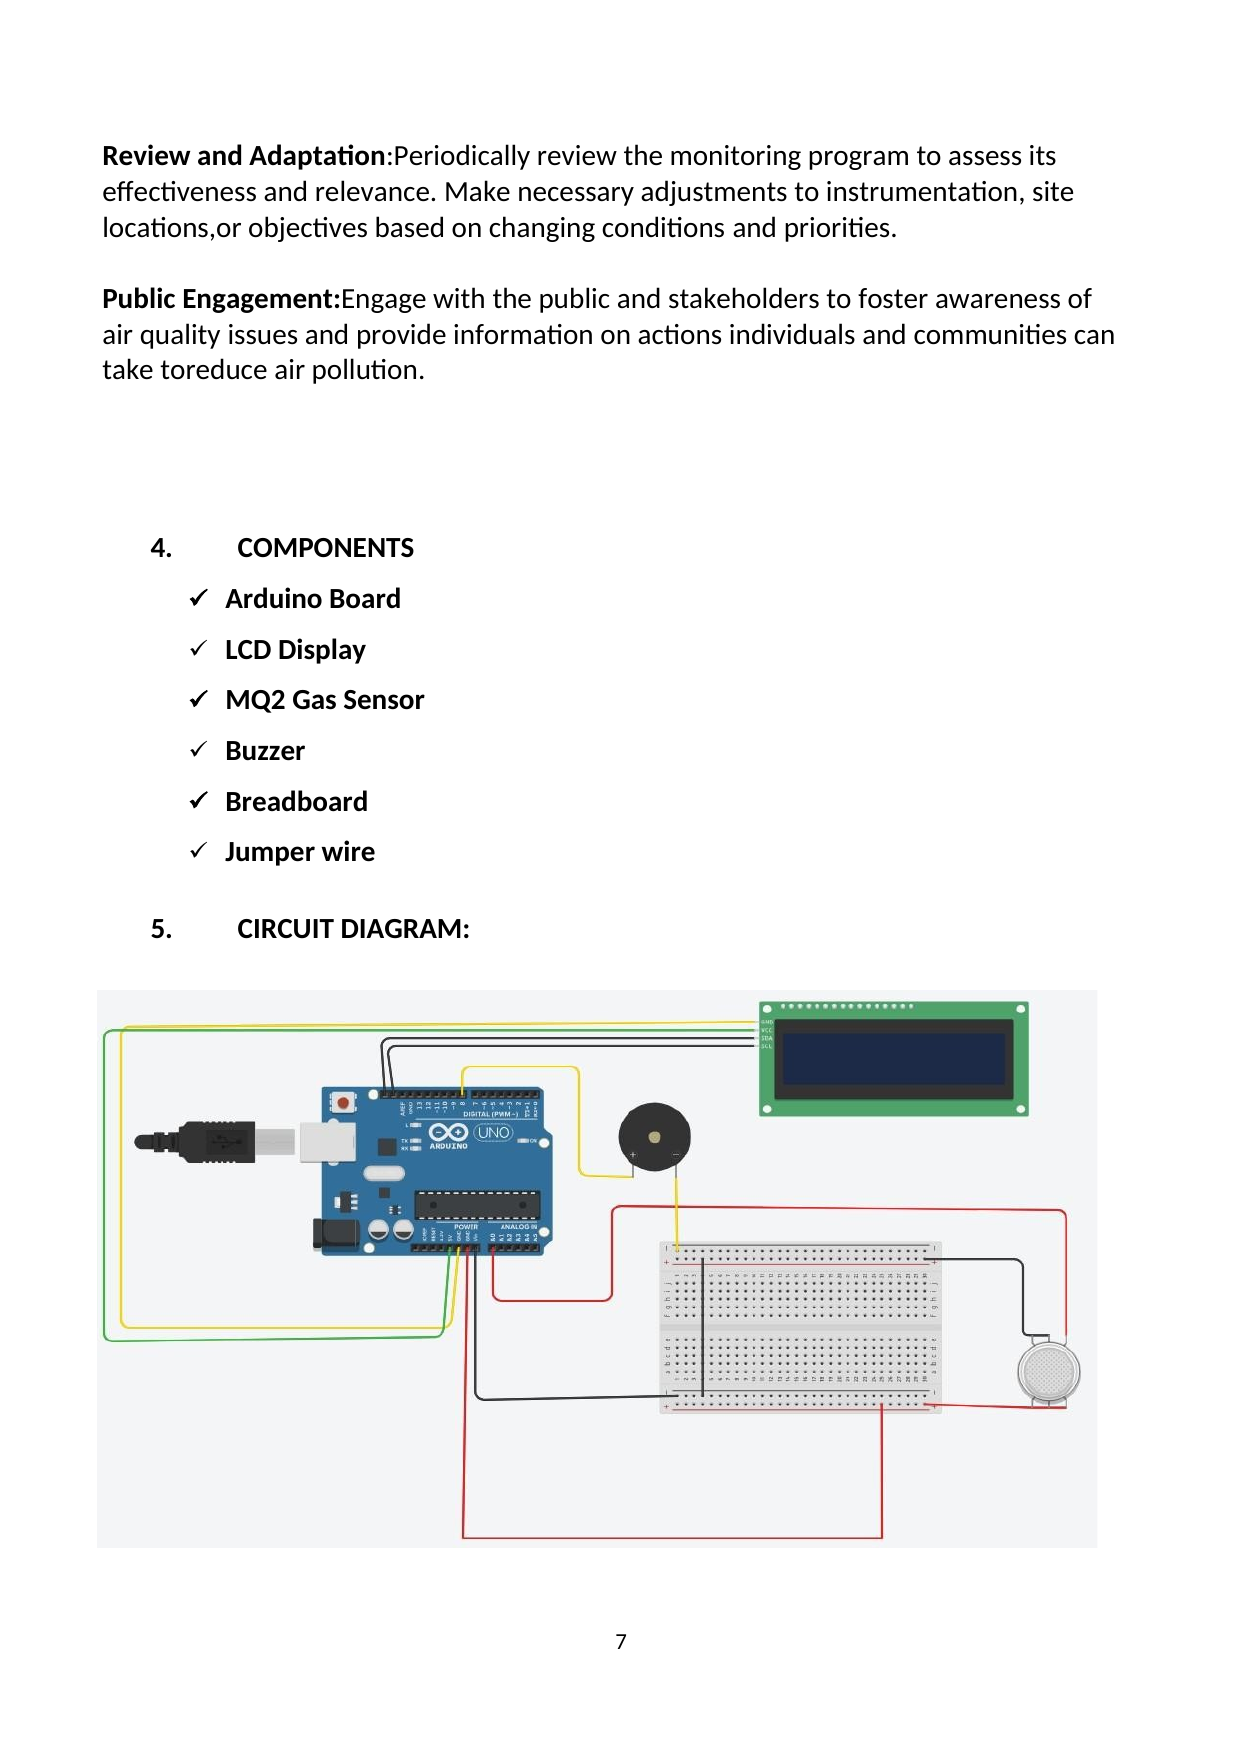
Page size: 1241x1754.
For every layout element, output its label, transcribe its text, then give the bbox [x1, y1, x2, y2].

subtitle Jumper wire [188, 833, 1157, 869]
list CIRCUIT DIAGRAM: [150, 910, 1157, 946]
text Public Engagement:Engage with the public and stakeholders to foster awareness of air quality issues and provide information on actions individuals and communities can take toreduce air pollution. [102, 280, 1127, 387]
text Review and Adaptation:Periodically review the monitoring program to assess its effectiveness and relevance. Make necessary adjustments to instrumentation, site locations,or objectives based on changing conditions and priorities. [102, 137, 1123, 244]
list Breadboard [188, 783, 1157, 818]
list MQ2 Gas Sensor [188, 681, 1157, 717]
list Arduino Board [188, 580, 1157, 616]
picture [97, 990, 1098, 1548]
subtitle COMPONENTS [150, 529, 1157, 565]
subtitle Buzzer [188, 732, 1157, 768]
subtitle LCD Display [188, 631, 1157, 666]
